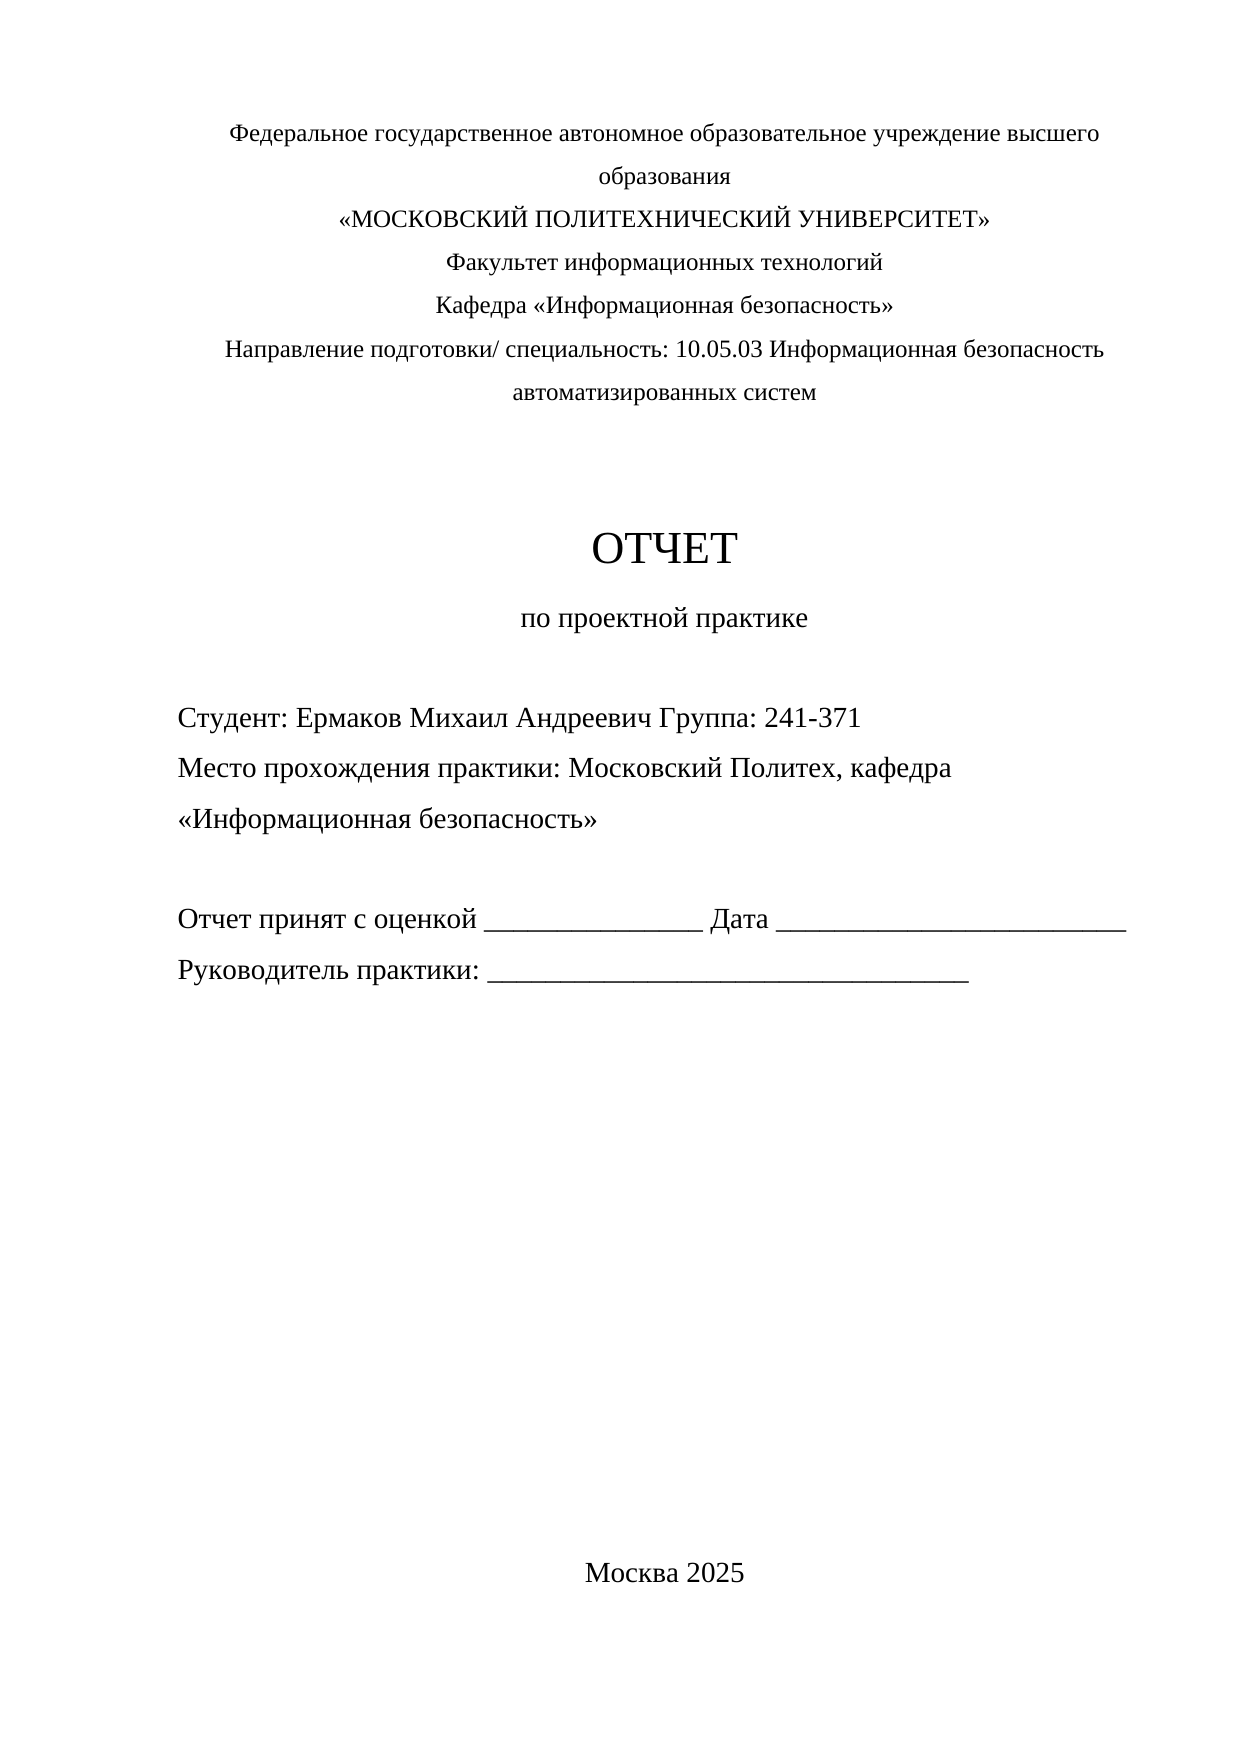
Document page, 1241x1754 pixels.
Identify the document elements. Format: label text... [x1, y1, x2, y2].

text «МОСКОВСКИЙ ПОЛИТЕХНИЧЕСКИЙ УНИВЕРСИТЕТ» [177, 204, 1152, 233]
text Руководитель практики: _________________________________ [177, 952, 1152, 985]
text Отчет принят с оценкой _______________ Дата ________________________ [177, 902, 1152, 935]
text по проектной практике [177, 600, 1152, 633]
text Федеральное государственное автономное образовательное учреждение высшего образования [177, 118, 1152, 190]
text Москва 2025 [177, 1556, 1152, 1589]
text Факультет информационных технологий Кафедра «Информационная безопасность» [177, 247, 1152, 319]
text Место прохождения практики: Московский Политех, кафедра «Информационная безопасность» [177, 751, 1152, 834]
text Студент: Ермаков Михаил Андреевич Группа: 241-371 [177, 700, 1152, 734]
text Направление подготовки/ специальность: 10.05.03 Информационная безопасность автоматизированных систем [177, 334, 1152, 406]
text ОТЧЕТ [177, 521, 1152, 573]
